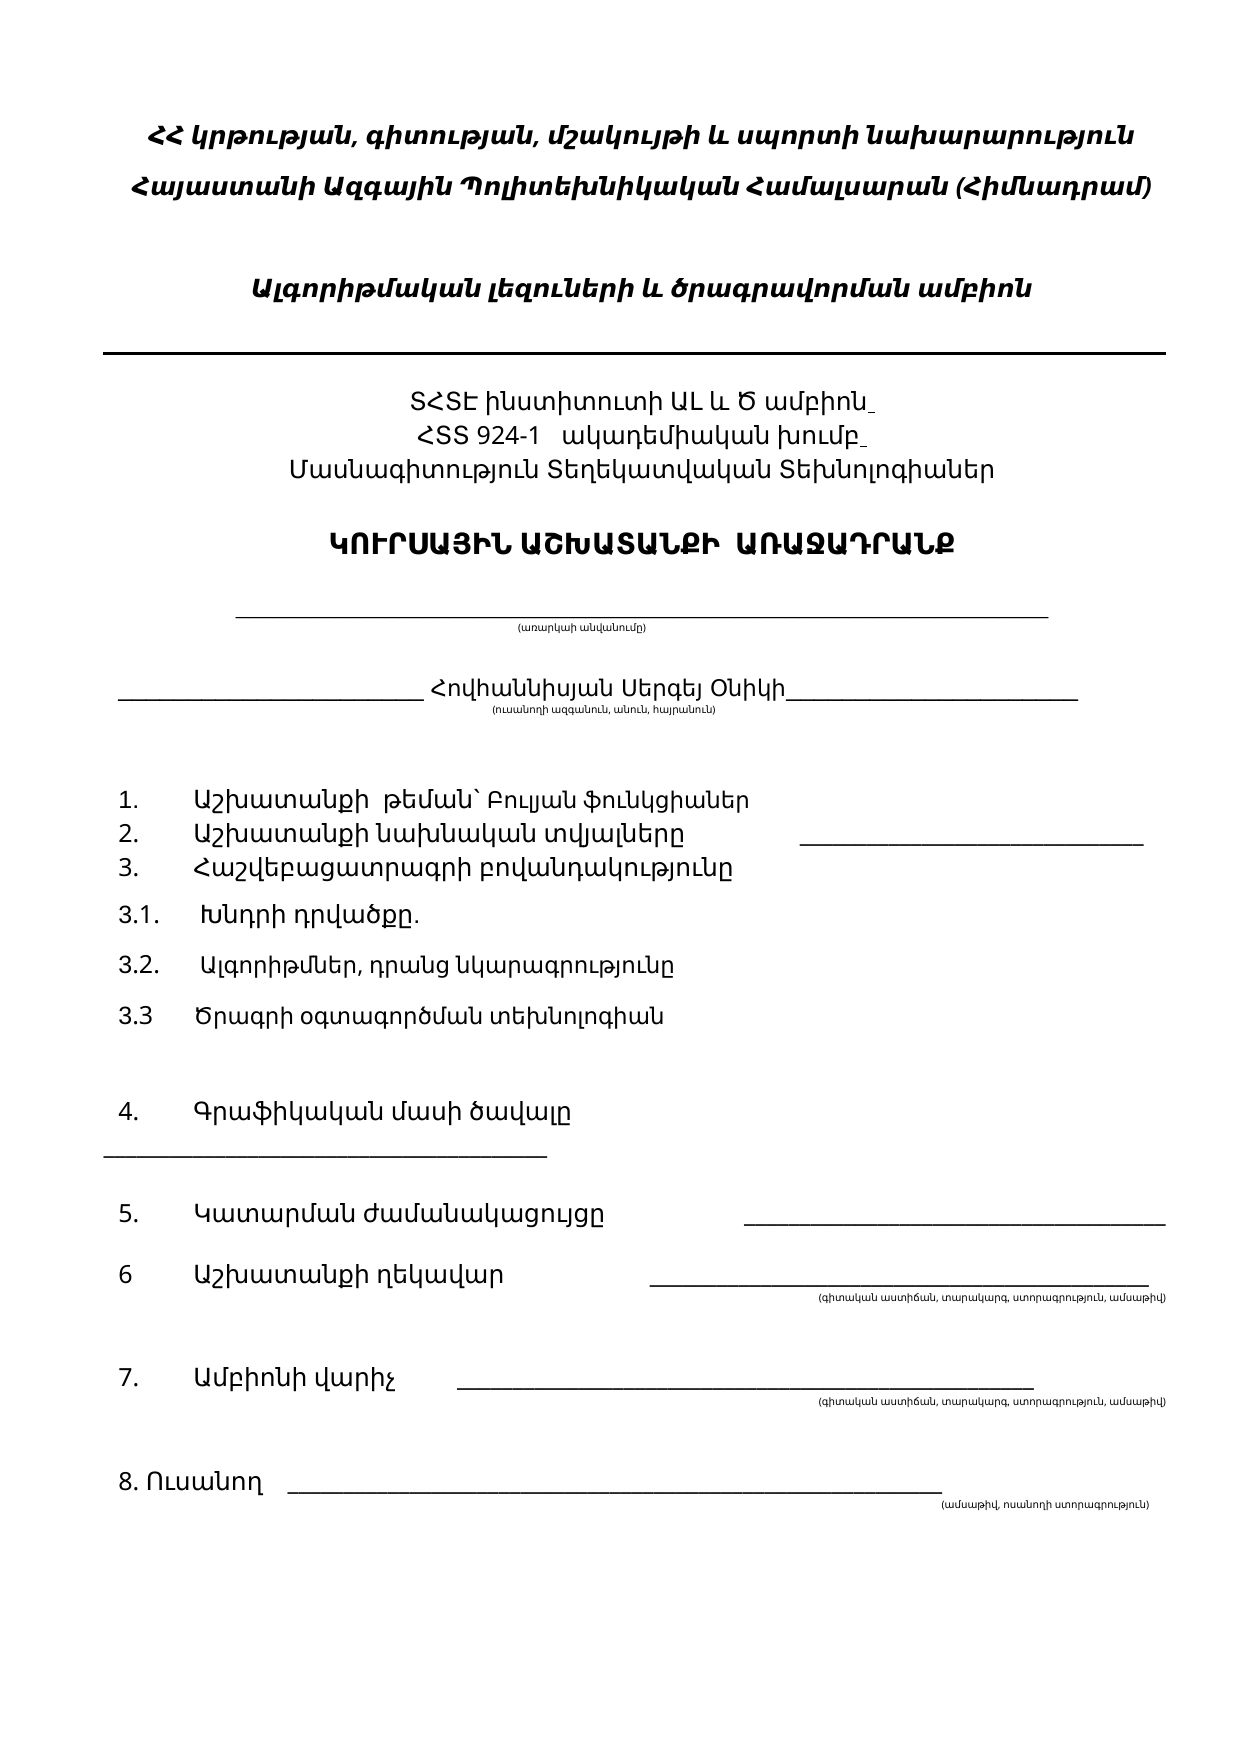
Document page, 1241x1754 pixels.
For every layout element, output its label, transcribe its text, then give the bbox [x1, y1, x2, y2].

text (առարկաի անվանումը) [103, 621, 1045, 645]
text 3.3 Ծրագրի օգտագործման տեխնոլոգիան [103, 998, 1166, 1032]
text (ամսաթիվ, ոսանողի ստորագրություն) [103, 1498, 1149, 1522]
text Ալգորիթմական լեզուների և ծրագրավորման ամբիոն [103, 270, 1166, 304]
text 4. Գրաֆիկական մասի ծավալը ________________________________________ [103, 1094, 1166, 1162]
text 6 Աշխատանքի ղեկավար _____________________________________________ [103, 1256, 1166, 1291]
text 3. Հաշվեբացատրագրի բովանդակությունը [103, 850, 1166, 884]
text 8. Ուսանող ___________________________________________________________ [118, 1464, 1166, 1498]
text 7. Ամբիոնի վարիչ ____________________________________________________ [103, 1360, 1166, 1394]
text 5. Կատարման ժամանակացույցը ______________________________________ [103, 1196, 1166, 1230]
text (գիտական աստիճան, տարակարգ, ստորագրություն, ամսաթիվ) [103, 1394, 1166, 1418]
text ՀՀ կրթության, գիտության, մշակույթի և սպորտի նախարարություն [103, 118, 1166, 152]
text ______________________ Հովհաննիսյան Սերգեյ Օնիկի_____________________ [103, 673, 1166, 702]
text ԿՈՒՐՍԱՅԻՆ ԱՇԽԱՏԱՆՔԻ ԱՌԱՋԱԴՐԱՆՔ [103, 523, 1166, 563]
text (ուսանողի ազգանուն, անուն, հայրանուն) [103, 702, 1090, 726]
text 3.2. Ալգորիթմներ, դրանց նկարագրությունը [103, 947, 1166, 981]
text 2. Աշխատանքի նախնական տվյալները _______________________________ [103, 816, 1166, 850]
text Մասնագիտություն Տեղեկատվական Տեխնոլոգիաներ [103, 452, 1166, 486]
text ՏՀՏԷ ինստիտուտի ԱԼ և Ծ ամբիոն [103, 384, 1166, 418]
text 3.1. Խնդրի դրվածքը. [103, 896, 1166, 930]
list Աշխատանքի թեման` Բուլյան ֆունկցիաներ [103, 782, 1166, 816]
text _________________________________________________________________ [103, 592, 1166, 621]
text ՀՏՏ 924-1 ակադեմիական խումբ [103, 418, 1166, 452]
text (գիտական աստիճան, տարակարգ, ստորագրություն, ամսաթիվ) [103, 1291, 1166, 1315]
text Հայաստանի Ազգային Պոլիտեխնիկական Համալսարան (Հիմնադրամ) [103, 169, 1166, 203]
